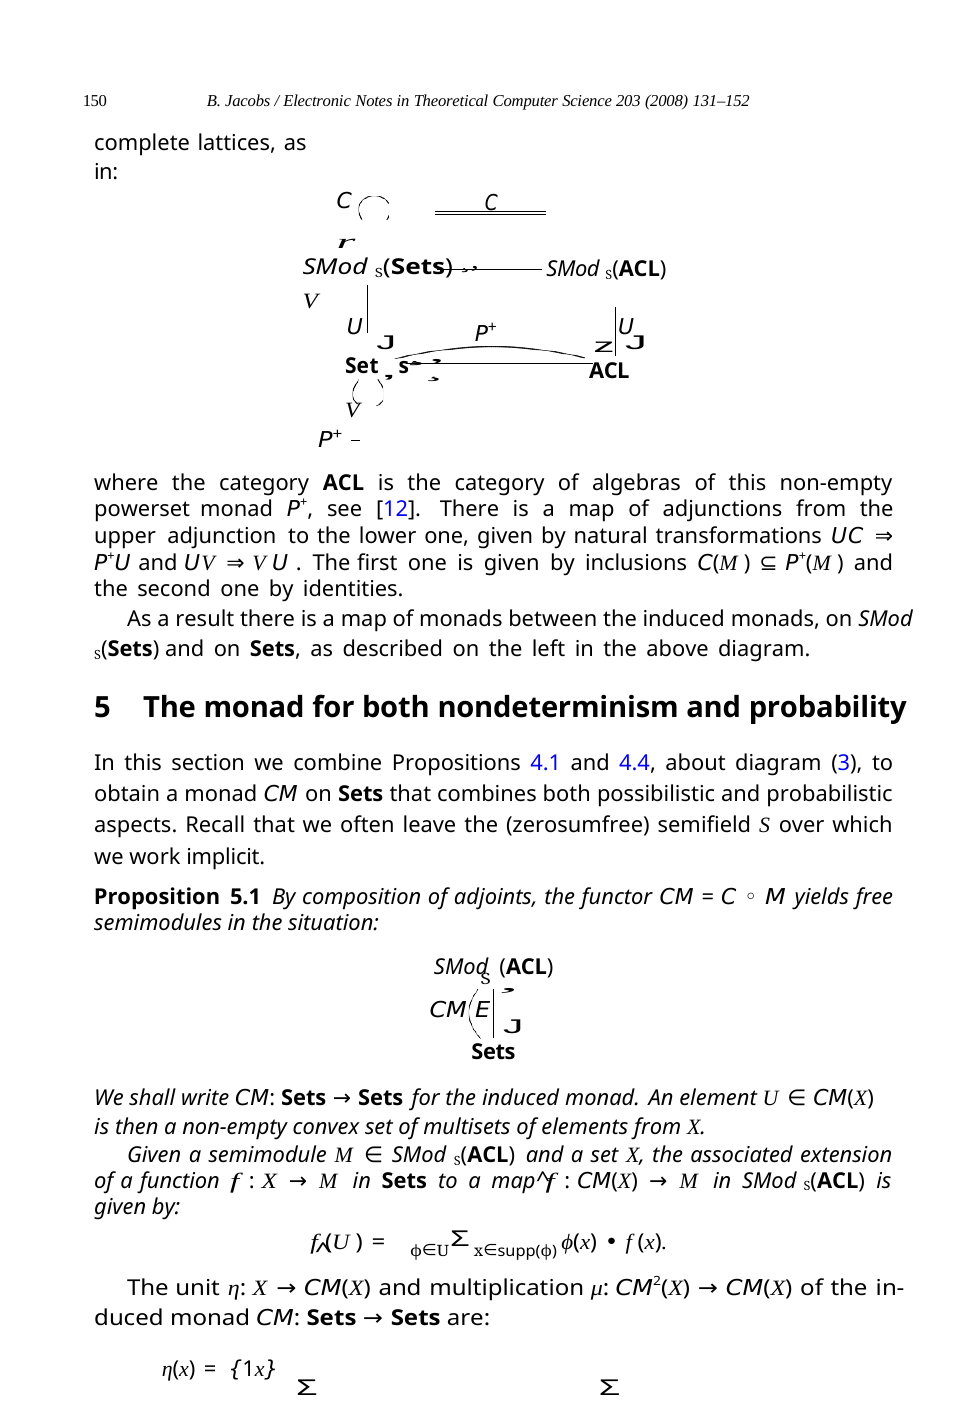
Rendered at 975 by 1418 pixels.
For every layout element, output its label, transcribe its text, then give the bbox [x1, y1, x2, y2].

text J ¸, z J [99, 339, 925, 352]
text The unit η: X → CM(X) and multiplication μ: CM2(X) → CM(X) of the in- duced monad CM: Sets → Sets are: [94, 1272, 925, 1331]
text J [102, 1022, 925, 1036]
text In this section we combine Propositions 4.1 and 4.4, about diagram (3), to obtain a monad CM on Sets that combines both possibilistic and probabilistic aspects. Recall that we often leave the (zerosumfree) semifield S over which we work implicit. [94, 747, 893, 871]
text SMod S(Sets) ¸, V [302, 254, 495, 314]
text where the category ACL is the category of algebras of this non-empty powerset monad P+, see [12]. There is a map of adjunctions from the upper adjunction to the lower one, given by natural transformations UC ⇒ P+U and UV ⇒ V U . The first one is given by inclusions C(M ) ⊆ P+(M ) and the second one by identities. [94, 469, 893, 603]
text As a result there is a map of monads between the induced monads, on SMod S(Sets) and on Sets, as described on the left in the above diagram. [94, 603, 913, 663]
text U P+ U [71, 315, 911, 339]
text Set,s ¸ V [345, 355, 495, 422]
subtitle Sets [71, 1036, 916, 1066]
text Proposition 5.1 By composition of adjoints, the functor CM = C ◦ M yields free semimodules in the situation: [94, 883, 893, 937]
text CM E [71, 999, 849, 1022]
text complete lattices, as in: [94, 127, 321, 186]
text η(x) = {1x} [162, 1353, 925, 1383]
picture [358, 196, 389, 220]
text f (U ) = ϕ∈U x∈supp(ϕ) ϕ(x) • f (x). [310, 1226, 925, 1261]
text ACL [589, 355, 925, 385]
picture [468, 994, 481, 999]
text C [435, 190, 925, 216]
text SMod (ACL) [71, 955, 916, 979]
text We shall write CM: Sets → Sets for the induced monad. An element U ∈ CM(X) [94, 1082, 925, 1111]
text SMod S(ACL) [546, 254, 925, 282]
text C r [336, 196, 420, 254]
text Given a semimodule M ∈ SMod S(ACL) and a set X, the associated extension of a function f : X → M in Sets to a map f : CM(X) → M in SMod S(ACL) is given by: [94, 1142, 893, 1221]
text P+ [318, 422, 495, 444]
subtitle The monad for both nondeterminism and probability [94, 687, 925, 726]
text , [71, 979, 925, 994]
picture [394, 352, 586, 359]
text is then a non-empty convex set of multisets of elements from X. [94, 1111, 925, 1140]
